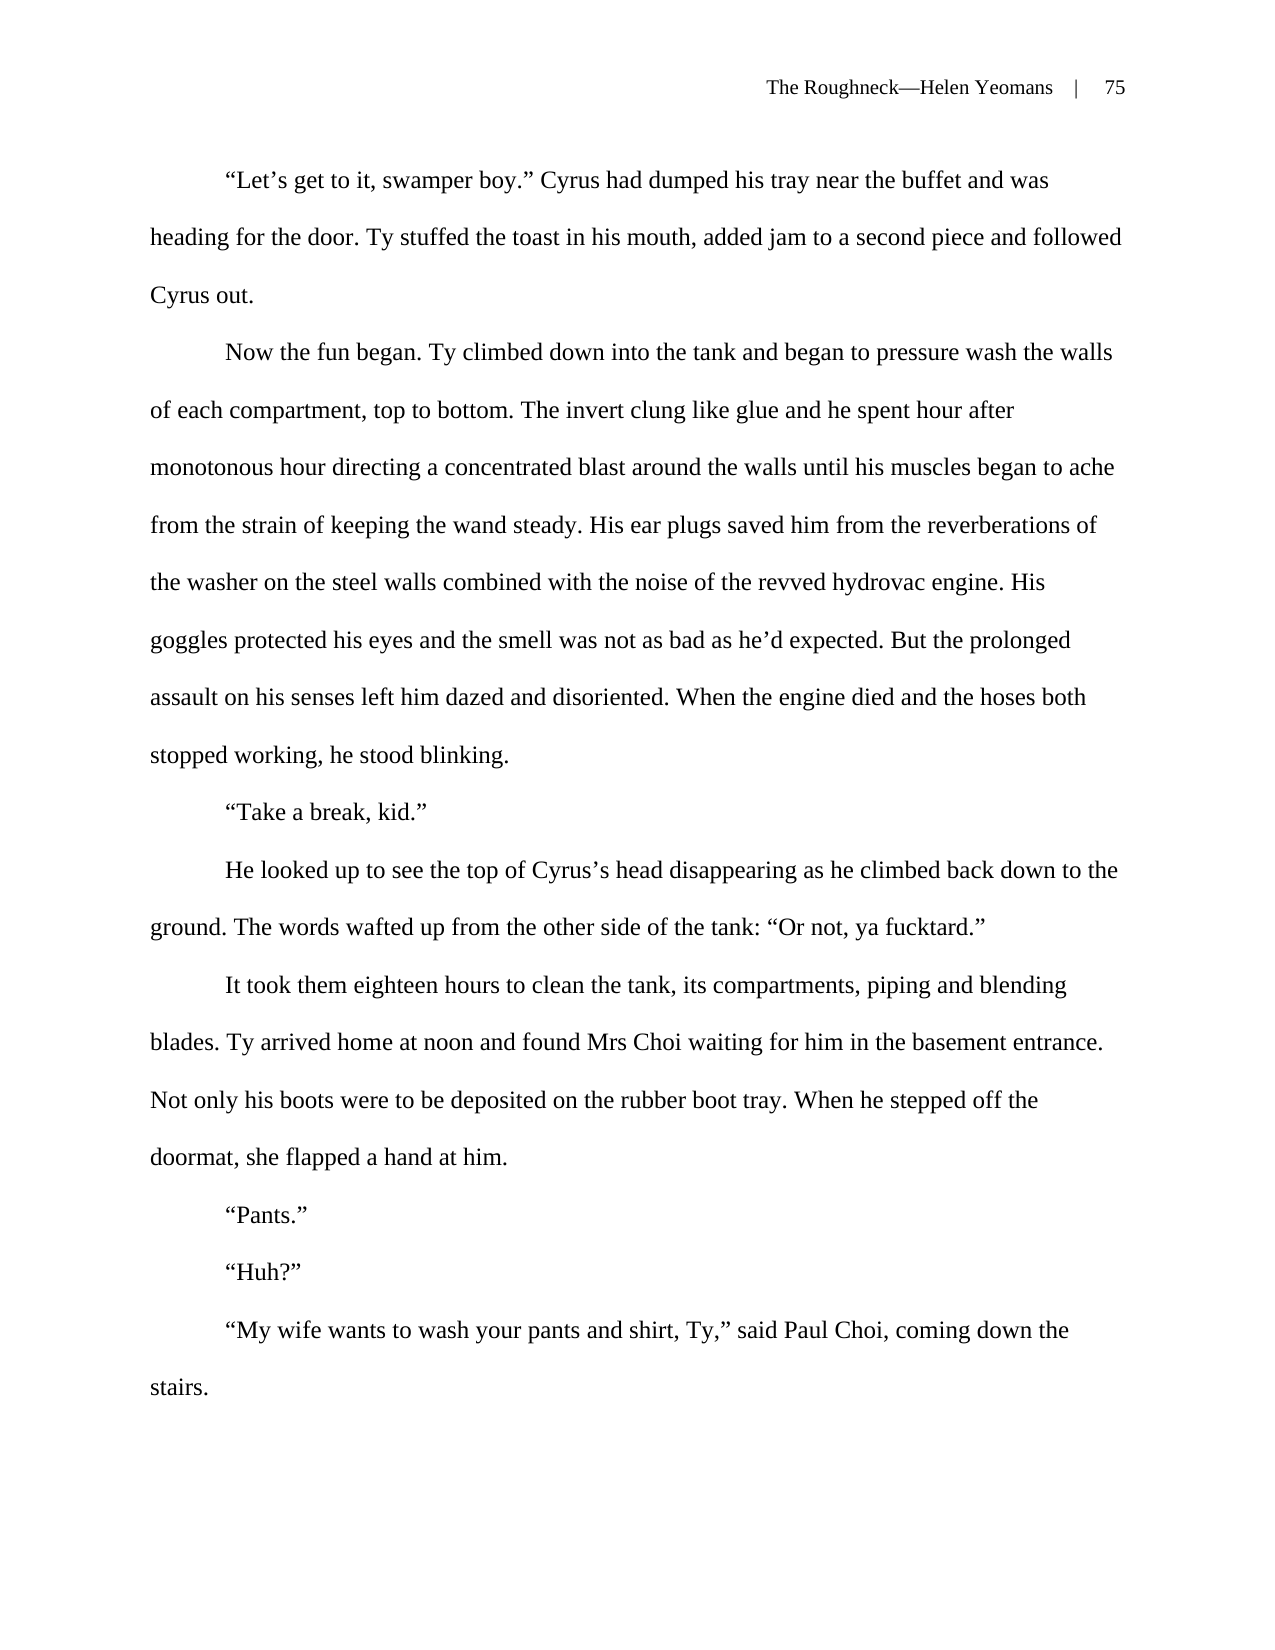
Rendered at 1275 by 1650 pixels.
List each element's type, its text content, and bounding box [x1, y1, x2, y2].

text “Take a break, kid.” [150, 797, 1125, 826]
text Now the fun began. Ty climbed down into the tank and began to pressure wash the walls of each compartment, top to bottom. The invert clung like glue and he spent hour after monotonous hour directing a concentrated blast around the walls until his muscles began to ache from the strain of keeping the wand steady. His ear plugs saved him from the reverberations of the washer on the steel walls combined with the noise of the revved hydrovac engine. His goggles protected his eyes and the smell was not as bad as he’d expected. But the prolonged assault on his senses left him dazed and disoriented. When the engine died and the hoses both stopped working, he stood blinking. [150, 337, 1125, 769]
text “Pants.” [150, 1200, 1125, 1229]
text “Let’s get to it, swamper boy.” Cyrus had dumped his tray near the buffet and was heading for the door. Ty stuffed the toast in his mouth, added jam to a second piece and followed Cyrus out. [150, 165, 1125, 309]
text He looked up to see the top of Cyrus’s head disappearing as he climbed back down to the ground. The words wafted up from the other side of the tank: “Or not, ya fucktard.” [150, 855, 1125, 941]
text It took them eighteen hours to clean the tank, its compartments, piping and blending blades. Ty arrived home at noon and found Mrs Choi waiting for him in the basement entrance. Not only his boots were to be deposited on the rubber boot tray. When he stepped off the doormat, she flapped a hand at him. [150, 970, 1125, 1171]
text “My wife wants to wash your pants and shirt, Ty,” said Paul Choi, coming down the stairs. [150, 1315, 1125, 1401]
text “Huh?” [150, 1257, 1125, 1286]
